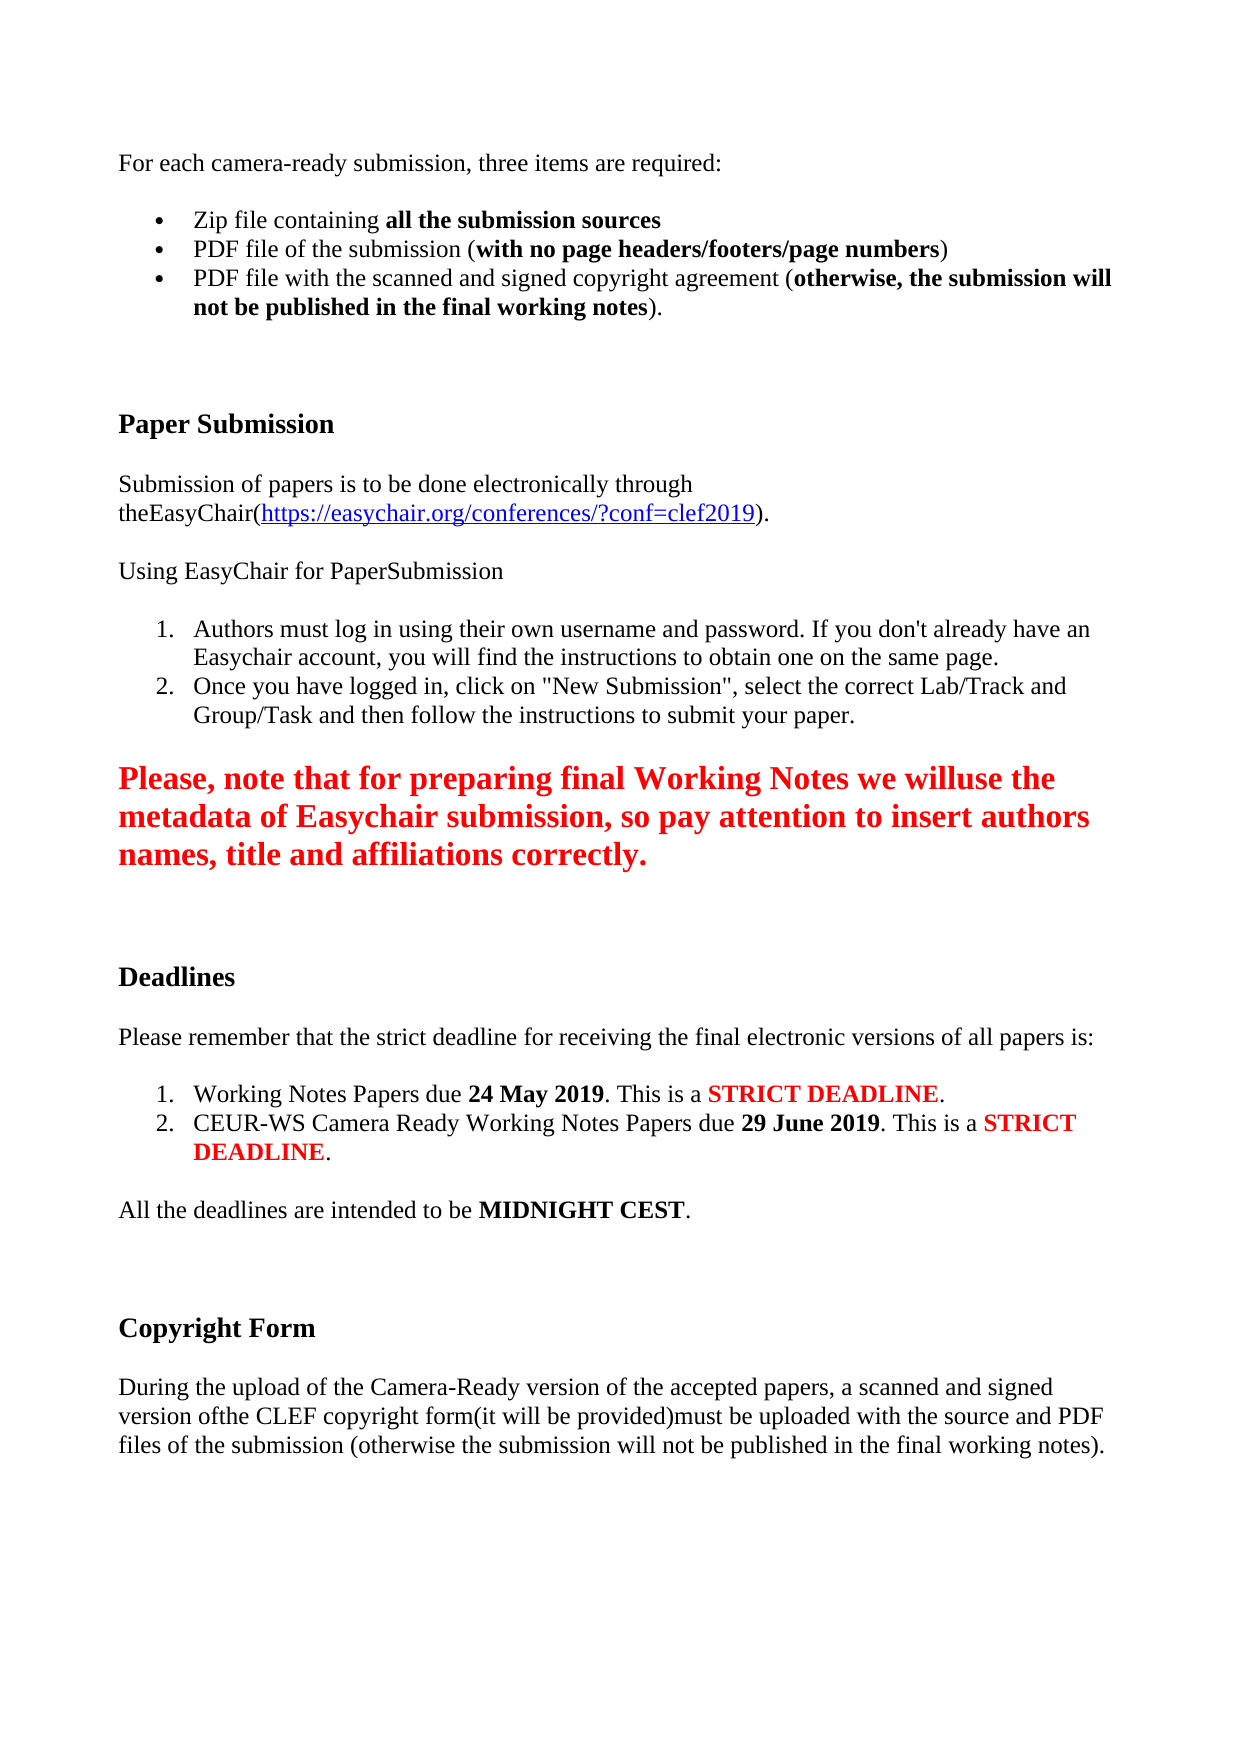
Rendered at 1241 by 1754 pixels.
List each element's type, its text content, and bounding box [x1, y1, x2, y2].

list PDF file with the scanned and signed copyright agreement (otherwise, the submission will not be published in the final working notes). [156, 263, 1122, 321]
text Copyright Form [118, 1311, 1122, 1343]
text Deadlines [118, 960, 1122, 992]
text Using EasyChair for PaperSubmission [118, 556, 1122, 584]
list PDF file of the submission (with no page headers/footers/page numbers) [156, 234, 1122, 263]
text Paper Submission [118, 408, 1122, 440]
list Authors must log in using their own username and password. If you don't already have an Easychair account, you will find the instructions to obtain one on the same page. [156, 614, 1122, 671]
text Please, note that for preparing final Working Notes we willuse the metadata of Easychair submission, so pay attention to insert authors names, title and affiliations correctly. [118, 758, 1122, 873]
text Please remember that the strict deadline for receiving the final electronic versions of all papers is: [118, 1022, 1122, 1050]
list CEUR-WS Camera Ready Working Notes Papers due 29 June 2019. This is a STRICT DEADLINE. [156, 1108, 1122, 1166]
text During the upload of the Camera-Ready version of the accepted papers, a scanned and signed version ofthe CLEF copyright form(it will be provided)must be uploaded with the source and PDF files of the submission (otherwise the submission will not be published in the final working notes). [118, 1372, 1122, 1458]
text For each camera-ready submission, three items are required: [118, 148, 1122, 176]
list Once you have logged in, click on "New Submission", select the correct Lab/Track and Group/Task and then follow the instructions to submit your paper. [156, 671, 1122, 729]
list Zip file containing all the submission sources [156, 206, 1122, 234]
list Working Notes Papers due 24 May 2019. This is a STRICT DEADLINE. [156, 1079, 1122, 1108]
text Submission of papers is to be done electronically through theEasyChair(https://easychair.org/conferences/?conf=clef2019). [118, 469, 1122, 527]
text All the deadlines are intended to be MIDNIGHT CEST. [118, 1195, 1122, 1224]
